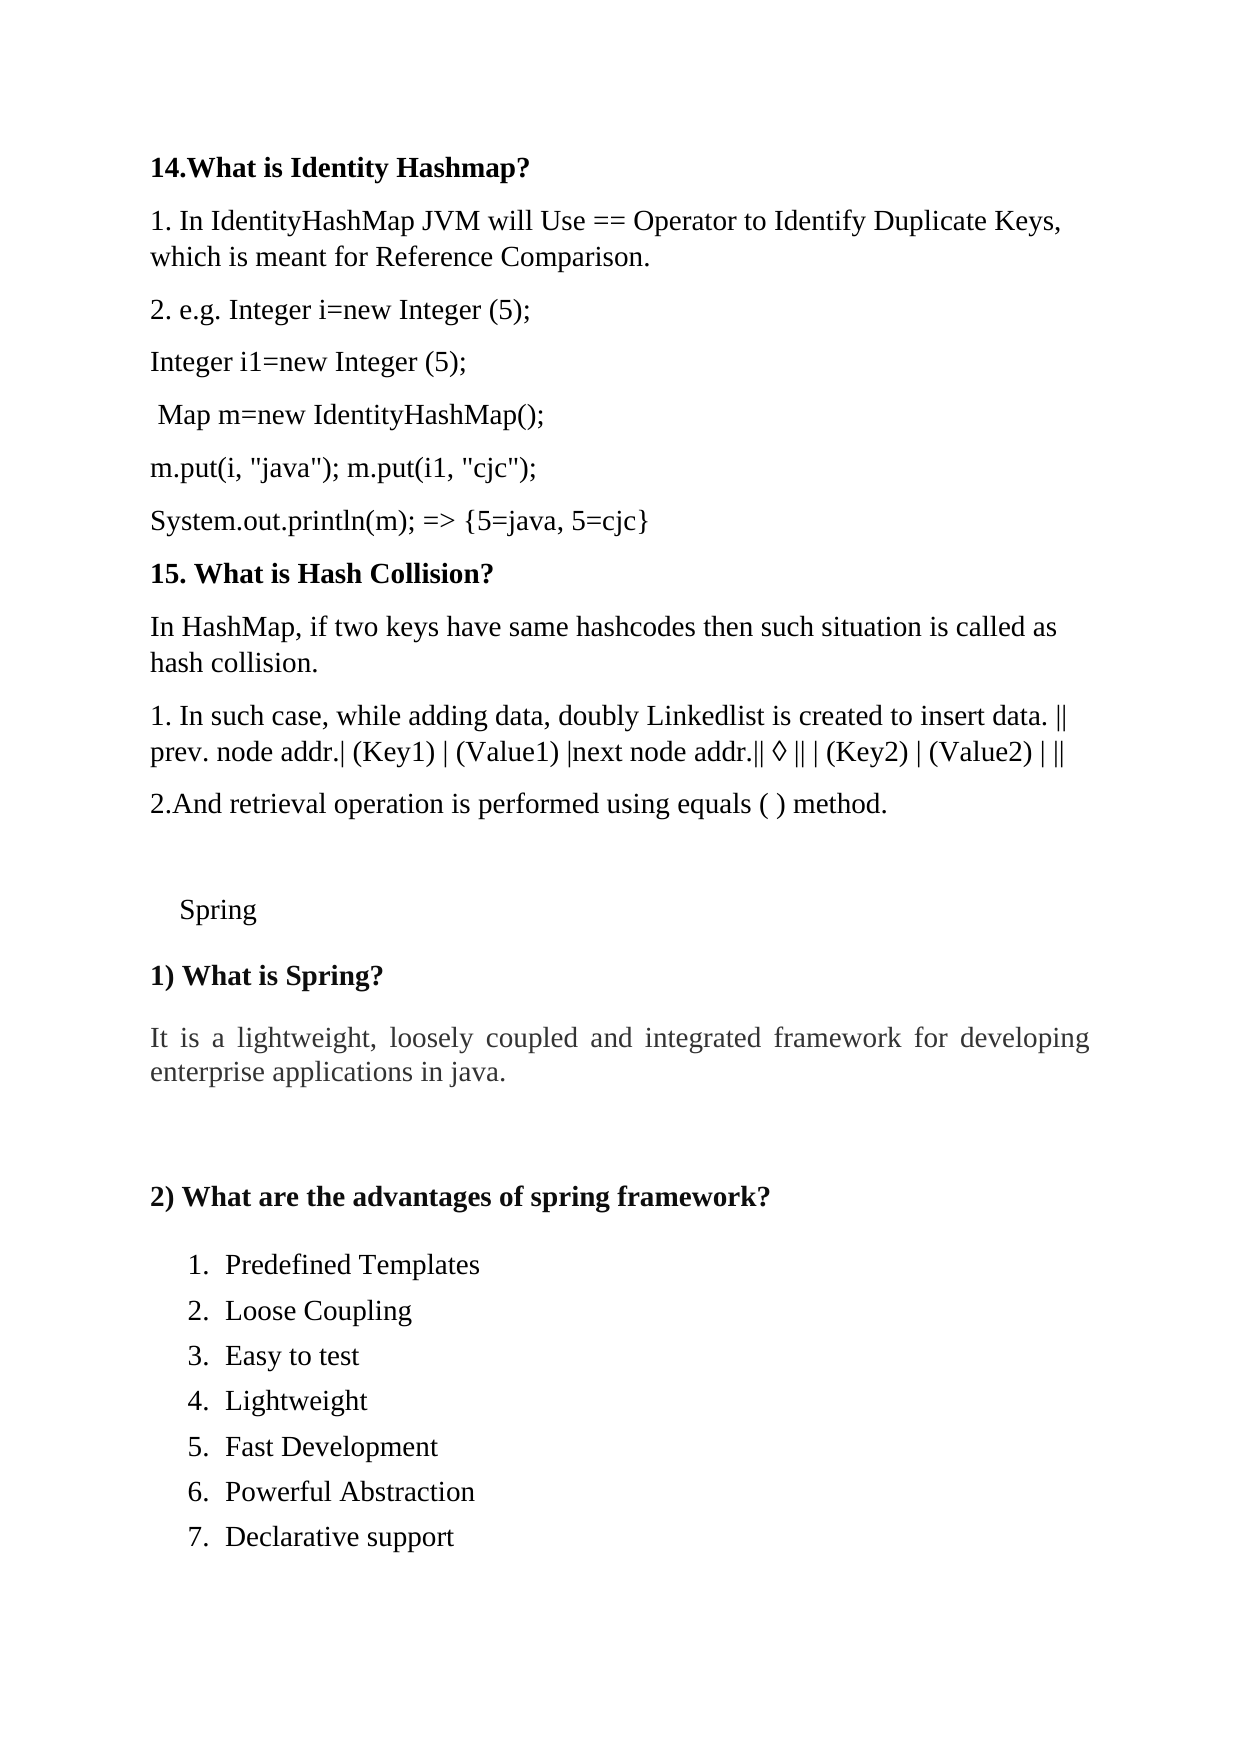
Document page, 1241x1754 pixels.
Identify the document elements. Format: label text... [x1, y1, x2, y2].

list Powerful Abstraction [187, 1468, 1090, 1508]
text 2.And retrieval operation is performed using equals ( ) method. [150, 787, 1090, 820]
list Predefined Templates [187, 1242, 1090, 1281]
text 1. In such case, while adding data, doubly Linkedlist is created to insert data. ||prev. node addr.| (Key1) | (Value1) |next node addr.|| || | (Key2) | (Value2) | || [150, 698, 1090, 767]
text 14.What is Identity Hashmap? [150, 150, 1090, 183]
text Integer i1=new Integer (5); [150, 344, 1090, 378]
list Easy to test [187, 1333, 1090, 1372]
list Declarative support [187, 1514, 1090, 1553]
text Map m=new IdentityHashMap(); [150, 397, 1090, 431]
text It is a lightweight, loosely coupled and integrated framework for developing enterprise applications in java. [150, 1020, 1090, 1087]
text 2. e.g. Integer i=new Integer (5); [150, 292, 1090, 325]
text System.out.println(m); => {5=java, 5=cjc} [150, 503, 1090, 537]
list Loose Coupling [187, 1287, 1090, 1326]
subtitle 2) What are the advantages of spring framework? [150, 1179, 1090, 1213]
list Lightweight [187, 1378, 1090, 1417]
text Spring [150, 892, 1090, 926]
list Fast Development [187, 1423, 1090, 1462]
subtitle 1) What is Spring? [150, 958, 1090, 991]
text 1. In IdentityHashMap JVM will Use == Operator to Identify Duplicate Keys, which is meant for Reference Comparison. [150, 203, 1090, 272]
text 15. What is Hash Collision? [150, 556, 1090, 589]
text m.put(i, "java"); m.put(i1, "cjc"); [150, 450, 1090, 484]
text In HashMap, if two keys have same hashcodes then such situation is called as hash collision. [150, 609, 1090, 678]
